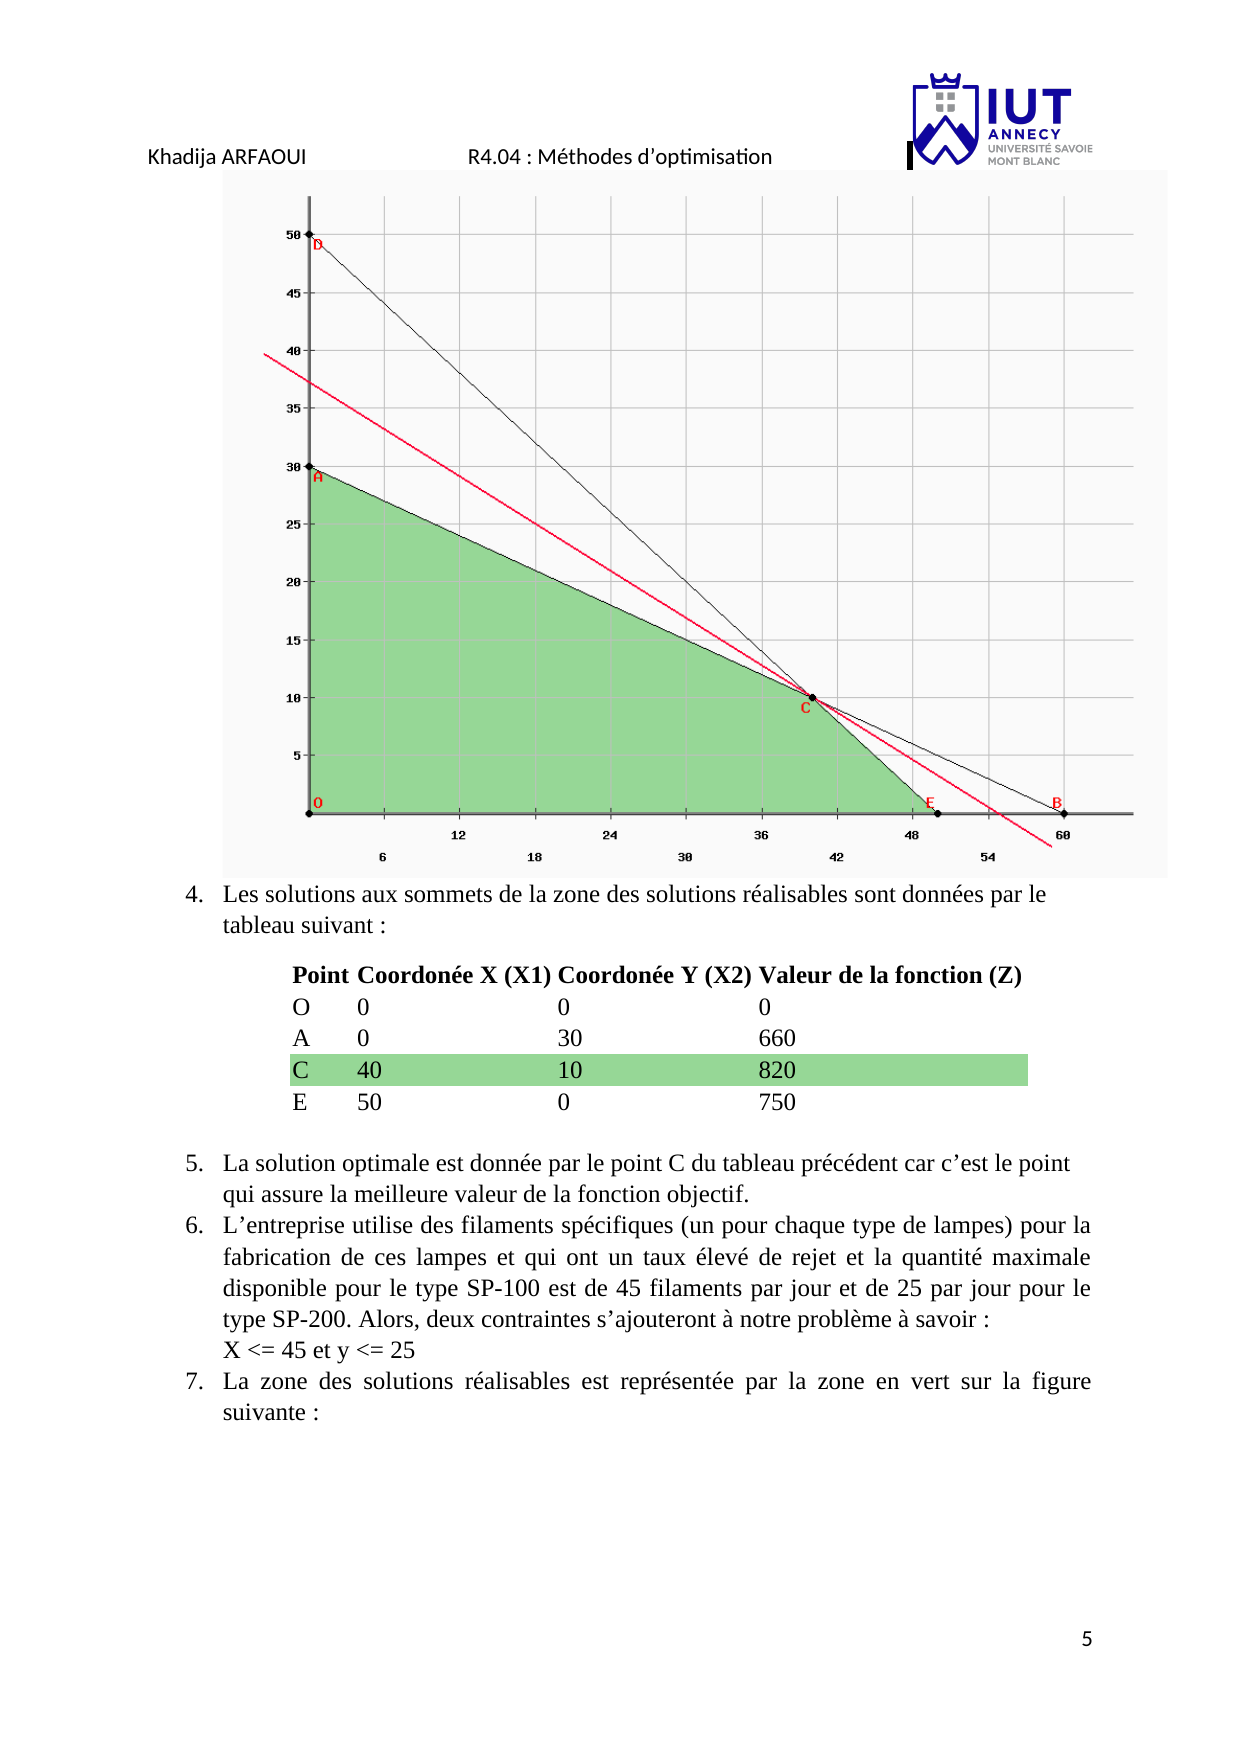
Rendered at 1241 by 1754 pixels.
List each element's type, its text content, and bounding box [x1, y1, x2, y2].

table_header Coordonée X (X1) [355, 958, 556, 990]
table_cell 30 [556, 1022, 757, 1054]
table_cell 820 [757, 1054, 1028, 1086]
table_cell 50 [355, 1086, 556, 1117]
table_cell 660 [757, 1022, 1028, 1054]
table_header Valeur de la fonction (Z) [757, 958, 1028, 990]
table_header Point [290, 958, 355, 990]
table_cell C [290, 1054, 355, 1086]
table_cell 0 [556, 990, 757, 1022]
picture [222, 170, 1168, 878]
table_cell 0 [355, 1022, 556, 1054]
table_cell 0 [556, 1086, 757, 1117]
table_cell 10 [556, 1054, 757, 1086]
table_cell 0 [757, 990, 1028, 1022]
list La solution optimale est donnée par le point C du tableau précédent car c’est le point qui assure la meilleure valeur de la fonction objectif. [185, 1148, 1093, 1208]
list X <= 45 et y <= 25 [223, 1335, 1093, 1363]
list Les solutions aux sommets de la zone des solutions réalisables sont données par le tableau suivant : [185, 879, 1093, 939]
list La zone des solutions réalisables est représentée par la zone en vert sur la figure suivante : [185, 1366, 1093, 1426]
picture [912, 73, 1093, 165]
table_cell 40 [355, 1054, 556, 1086]
table_cell E [290, 1086, 355, 1117]
list L’entreprise utilise des filaments spécifiques (un pour chaque type de lampes) pour la fabrication de ces lampes et qui ont un taux élevé de rejet et la quantité maximale disponible pour le type SP-100 est de 45 filaments par jour et de 25 par jour pour le type SP-200. Alors, deux contraintes s’ajouteront à notre problème à savoir : [185, 1211, 1093, 1332]
table_header Coordonée Y (X2) [556, 958, 757, 990]
table_cell O [290, 990, 355, 1022]
table_cell 0 [355, 990, 556, 1022]
table_cell A [290, 1022, 355, 1054]
table_cell 750 [757, 1086, 1028, 1117]
